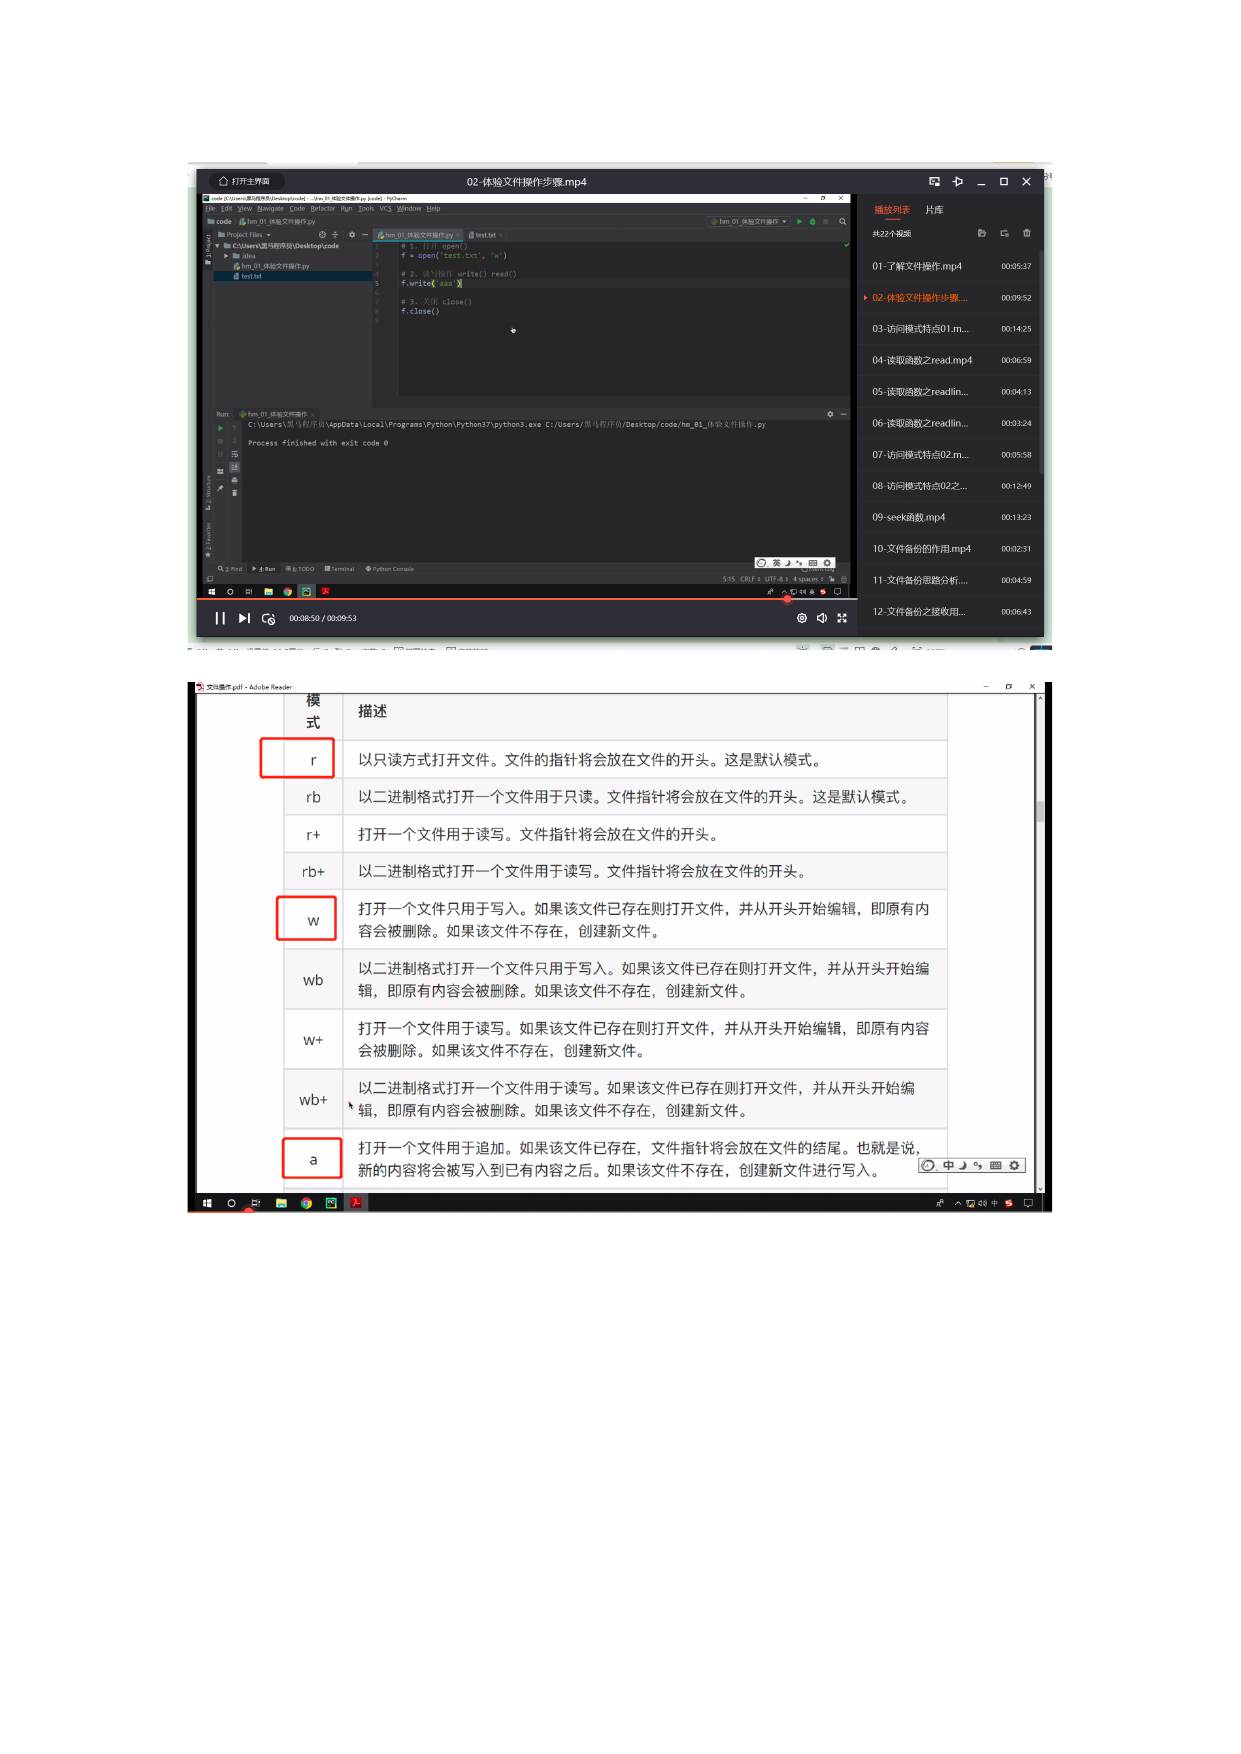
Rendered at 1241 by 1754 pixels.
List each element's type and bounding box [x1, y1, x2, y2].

picture [187, 682, 1053, 1213]
picture [187, 162, 1053, 650]
